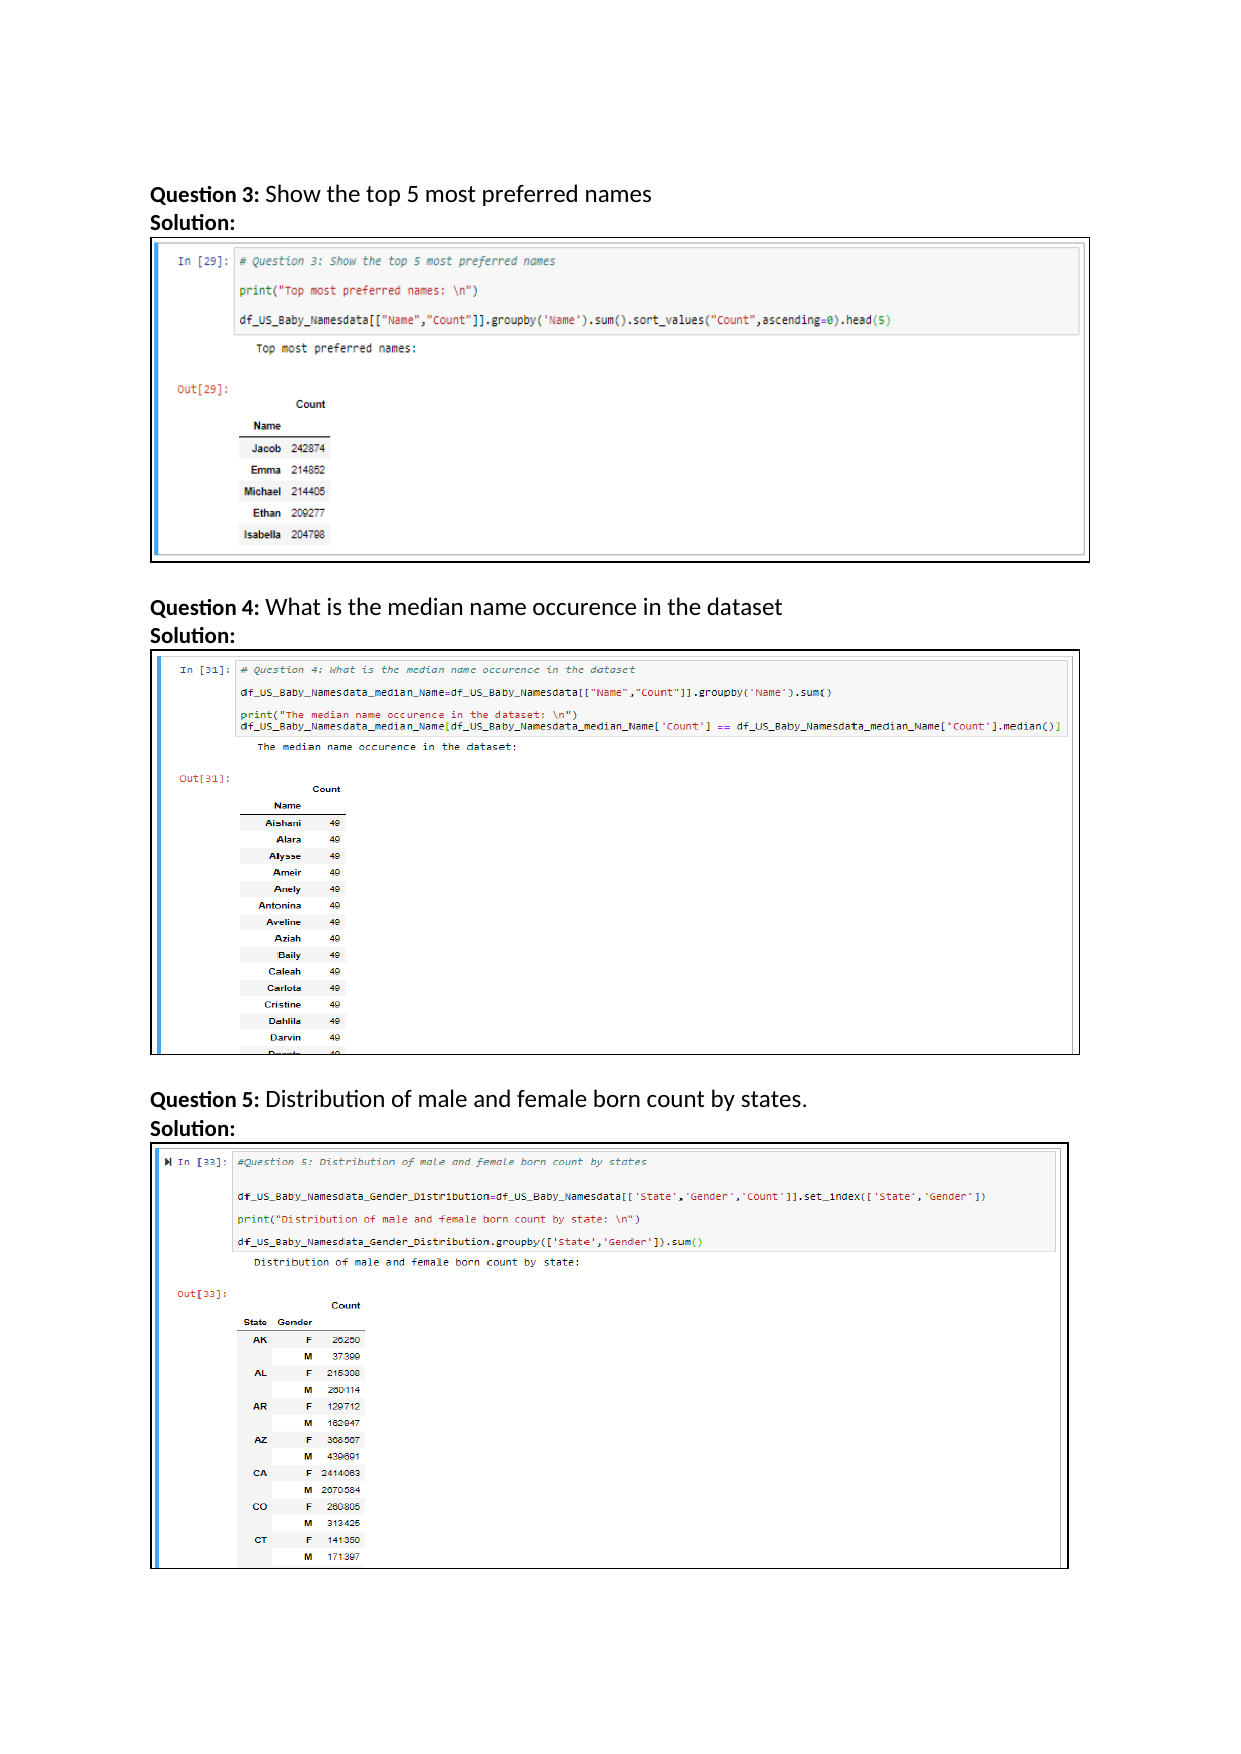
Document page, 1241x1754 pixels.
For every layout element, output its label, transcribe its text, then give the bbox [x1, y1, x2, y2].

picture [152, 1144, 1067, 1568]
text Solution: [150, 208, 1090, 237]
picture [152, 651, 1079, 1054]
text Question 5: Distribution of male and female born count by states. [150, 1083, 1090, 1114]
text Question 3: Show the top 5 most preferred names [150, 178, 1090, 208]
text Question 4: What is the median name occurence in the dataset [150, 591, 1090, 621]
picture [152, 238, 1089, 561]
text Solution: [150, 621, 1090, 649]
text Solution: [150, 1114, 1090, 1142]
